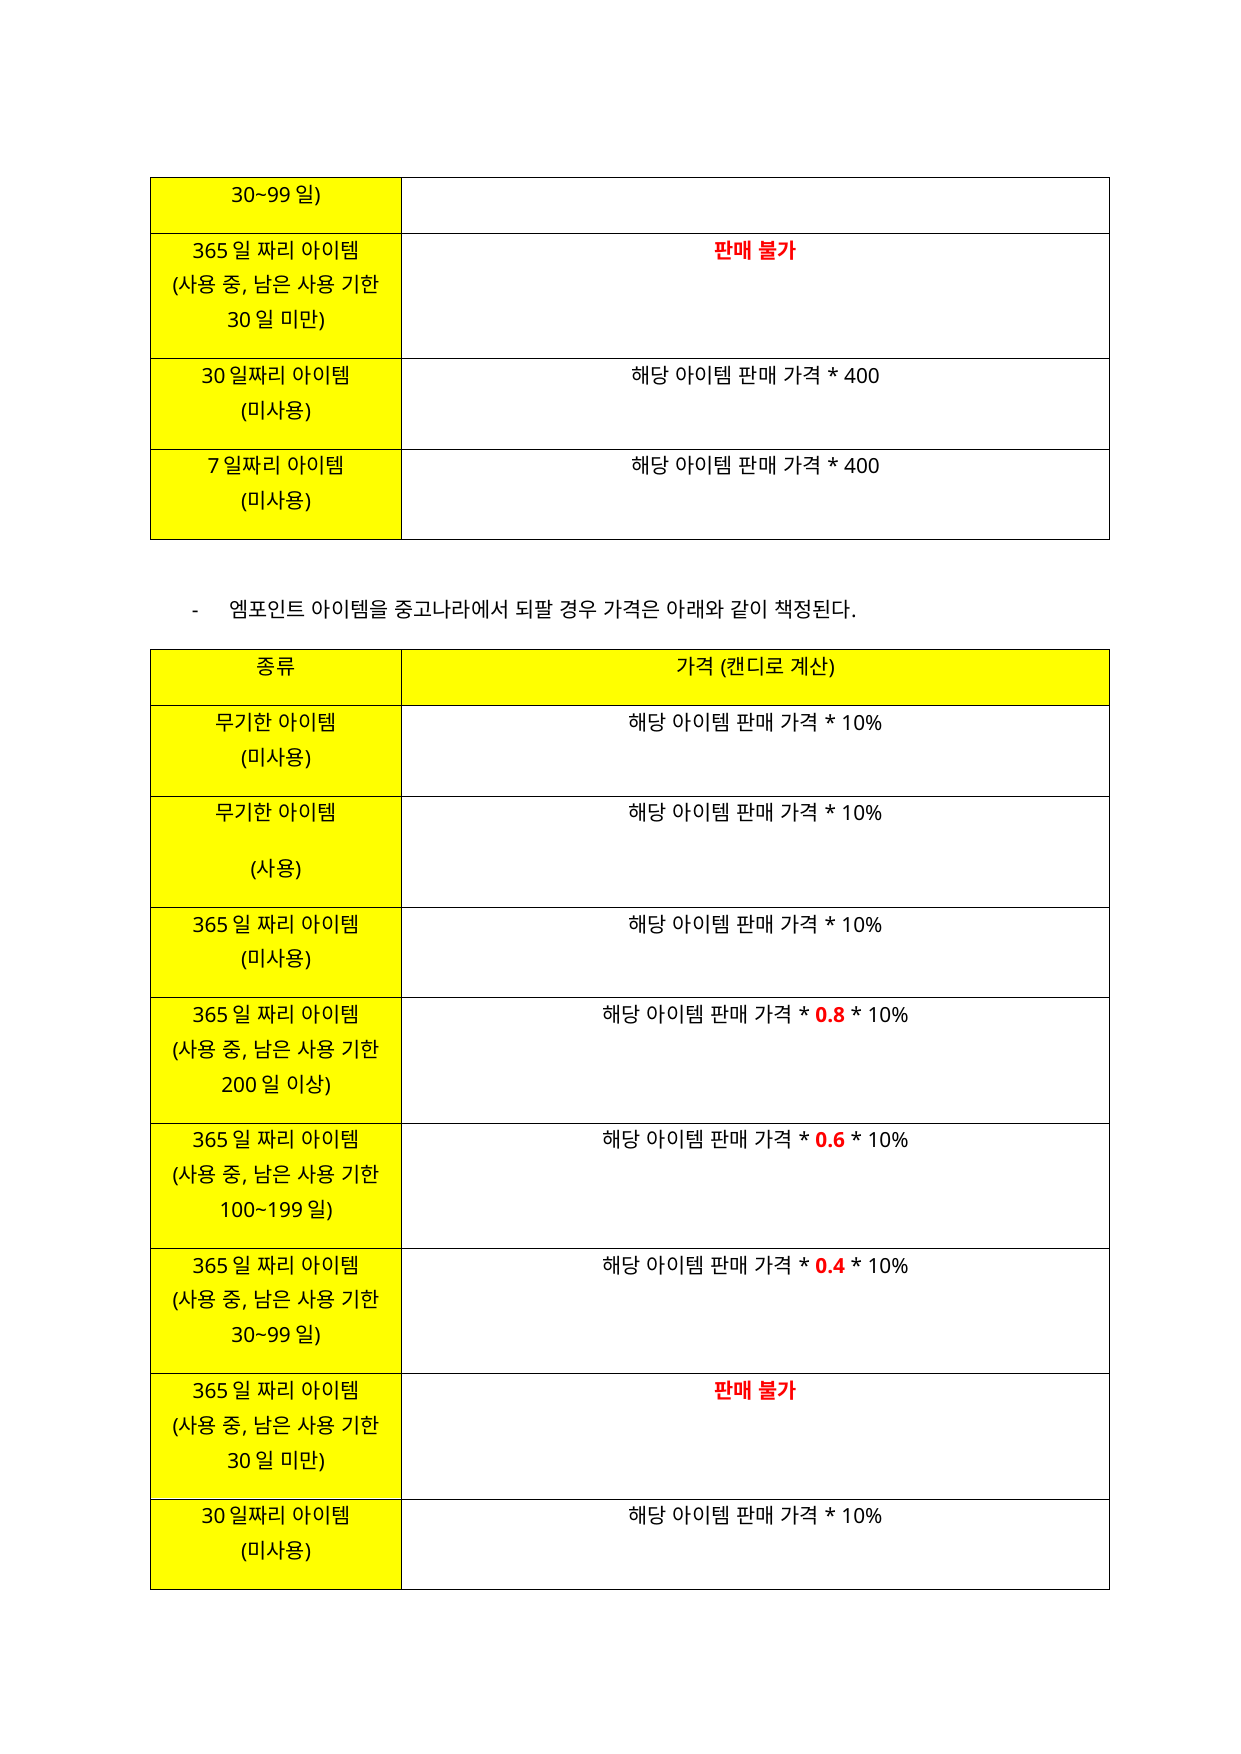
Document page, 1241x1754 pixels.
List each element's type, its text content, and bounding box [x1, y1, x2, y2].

table_cell 해당 아이템 판매 가격 * 0.4 * 10% [402, 1249, 1109, 1373]
list 엠포인트 아이템을 중고나라에서 되팔 경우 가격은 아래와 같이 책정된다. [192, 594, 1090, 624]
table_cell 해당 아이템 판매 가격 * 10% [402, 908, 1109, 997]
table_cell 판매 불가 [402, 1374, 1109, 1498]
table_cell 365일 짜리 아이템 (사용 중, 남은 사용 기한 100~199일) [151, 1124, 401, 1248]
table_header 종류 [151, 650, 401, 705]
table_header 가격 (캔디로 계산) [402, 650, 1109, 705]
table_cell 7일짜리 아이템 (미사용) [151, 450, 401, 539]
table_cell 해당 아이템 판매 가격 * 400 [402, 450, 1109, 539]
table_cell 무기한 아이템 (사용) [151, 797, 401, 907]
table_cell 365일 짜리 아이템 (사용 중, 남은 사용 기한 30일 미만) [151, 234, 401, 358]
table_cell 해당 아이템 판매 가격 * 400 [402, 359, 1109, 449]
table_cell 판매 불가 [402, 234, 1109, 358]
table_cell 해당 아이템 판매 가격 * 10% [402, 797, 1109, 907]
table_cell 365일 짜리 아이템 (사용 중, 남은 사용 기한 200일 이상) [151, 998, 401, 1123]
table_cell 해당 아이템 판매 가격 * 10% [402, 1500, 1109, 1589]
table_cell 365일 짜리 아이템 (사용 중, 남은 사용 기한 30~99일) [151, 1249, 401, 1373]
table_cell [151, 178, 401, 233]
table_cell 무기한 아이템 (미사용) [151, 706, 401, 796]
table_cell 30일짜리 아이템 (미사용) [151, 1500, 401, 1589]
table_cell 해당 아이템 판매 가격 * 10% [402, 706, 1109, 796]
table_cell 365일 짜리 아이템 (사용 중, 남은 사용 기한 30일 미만) [151, 1374, 401, 1498]
table_cell 해당 아이템 판매 가격 * 0.8 * 10% [402, 998, 1109, 1123]
table_cell 해당 아이템 판매 가격 * 0.6 * 10% [402, 1124, 1109, 1248]
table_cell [402, 178, 1109, 233]
table_cell 30일짜리 아이템 (미사용) [151, 359, 401, 449]
table_cell 365일 짜리 아이템 (미사용) [151, 908, 401, 997]
